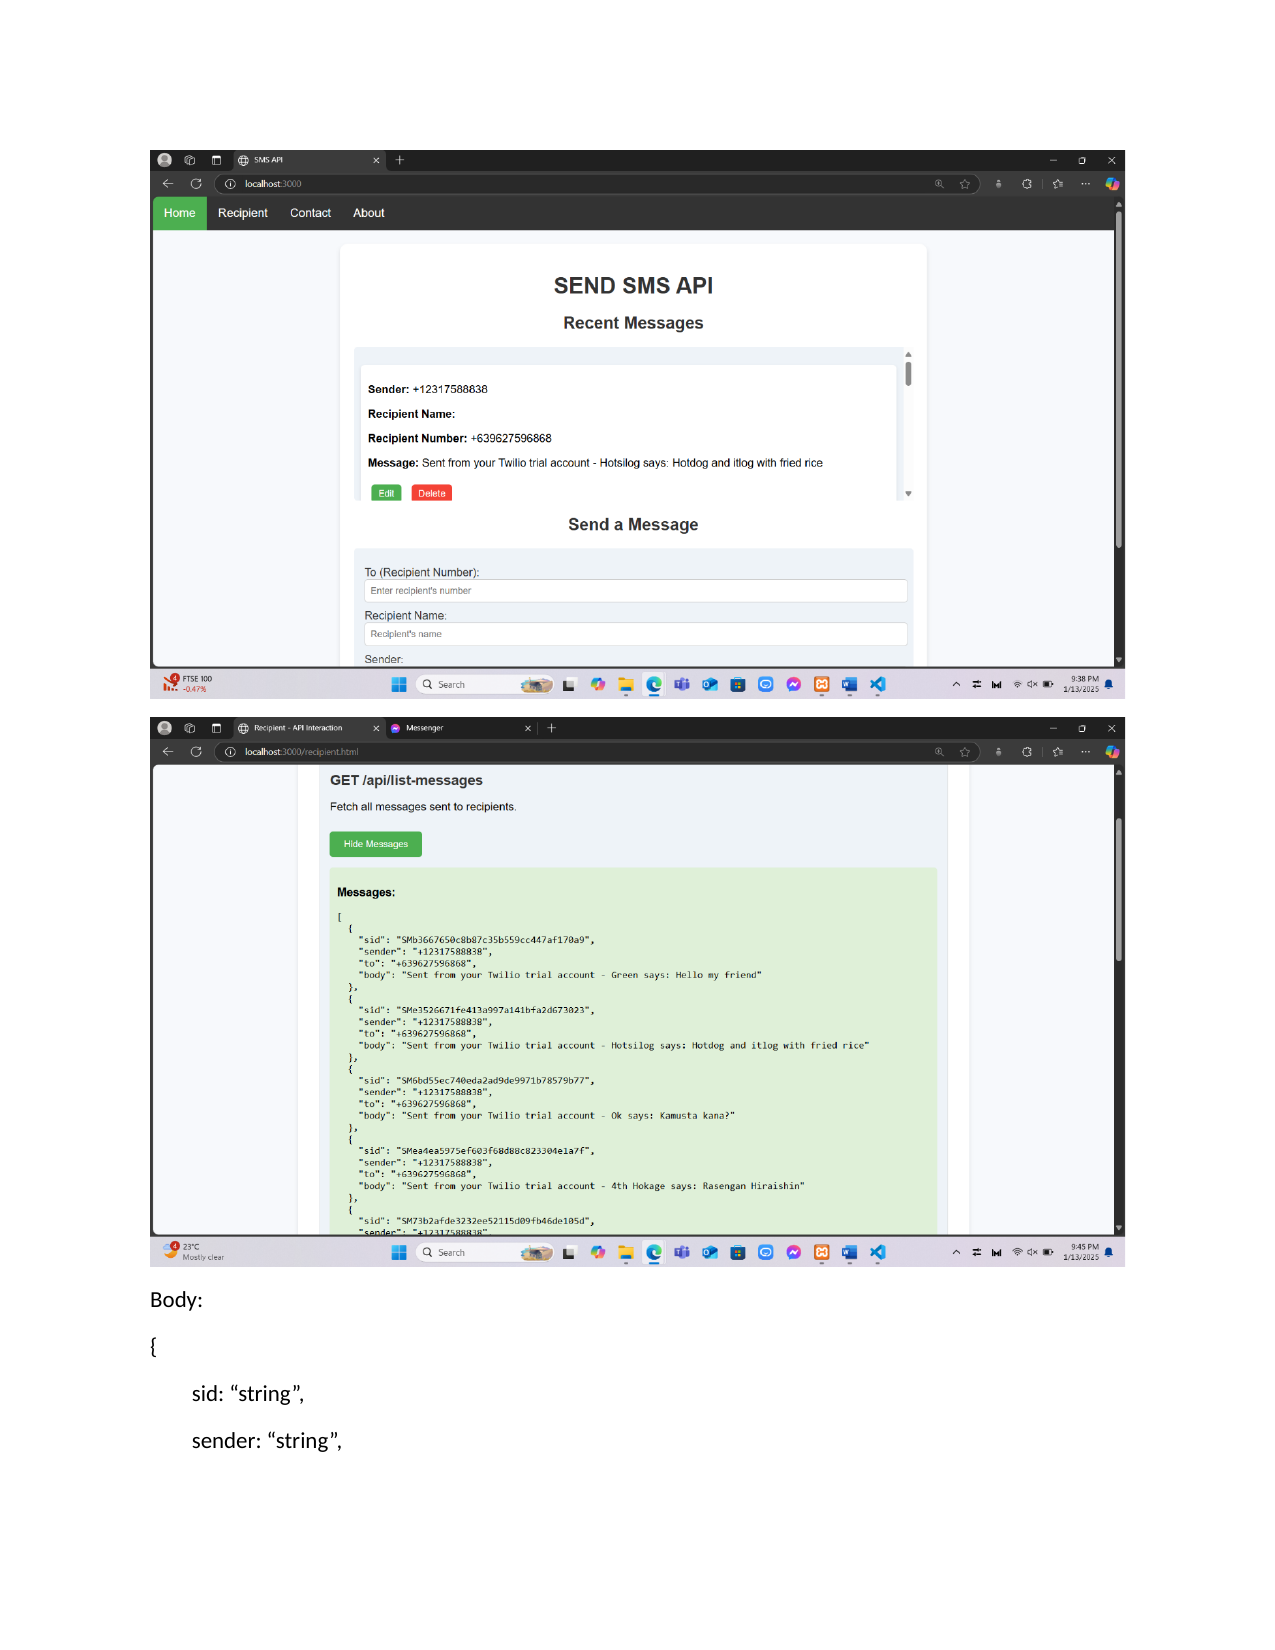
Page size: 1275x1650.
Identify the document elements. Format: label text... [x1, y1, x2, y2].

text sender: “string”, [150, 1426, 1125, 1454]
picture [150, 717, 1125, 1267]
text Body: [150, 1285, 1125, 1313]
text sid: “string”, [150, 1379, 1125, 1407]
picture [150, 150, 1125, 699]
text { [150, 1332, 1125, 1360]
